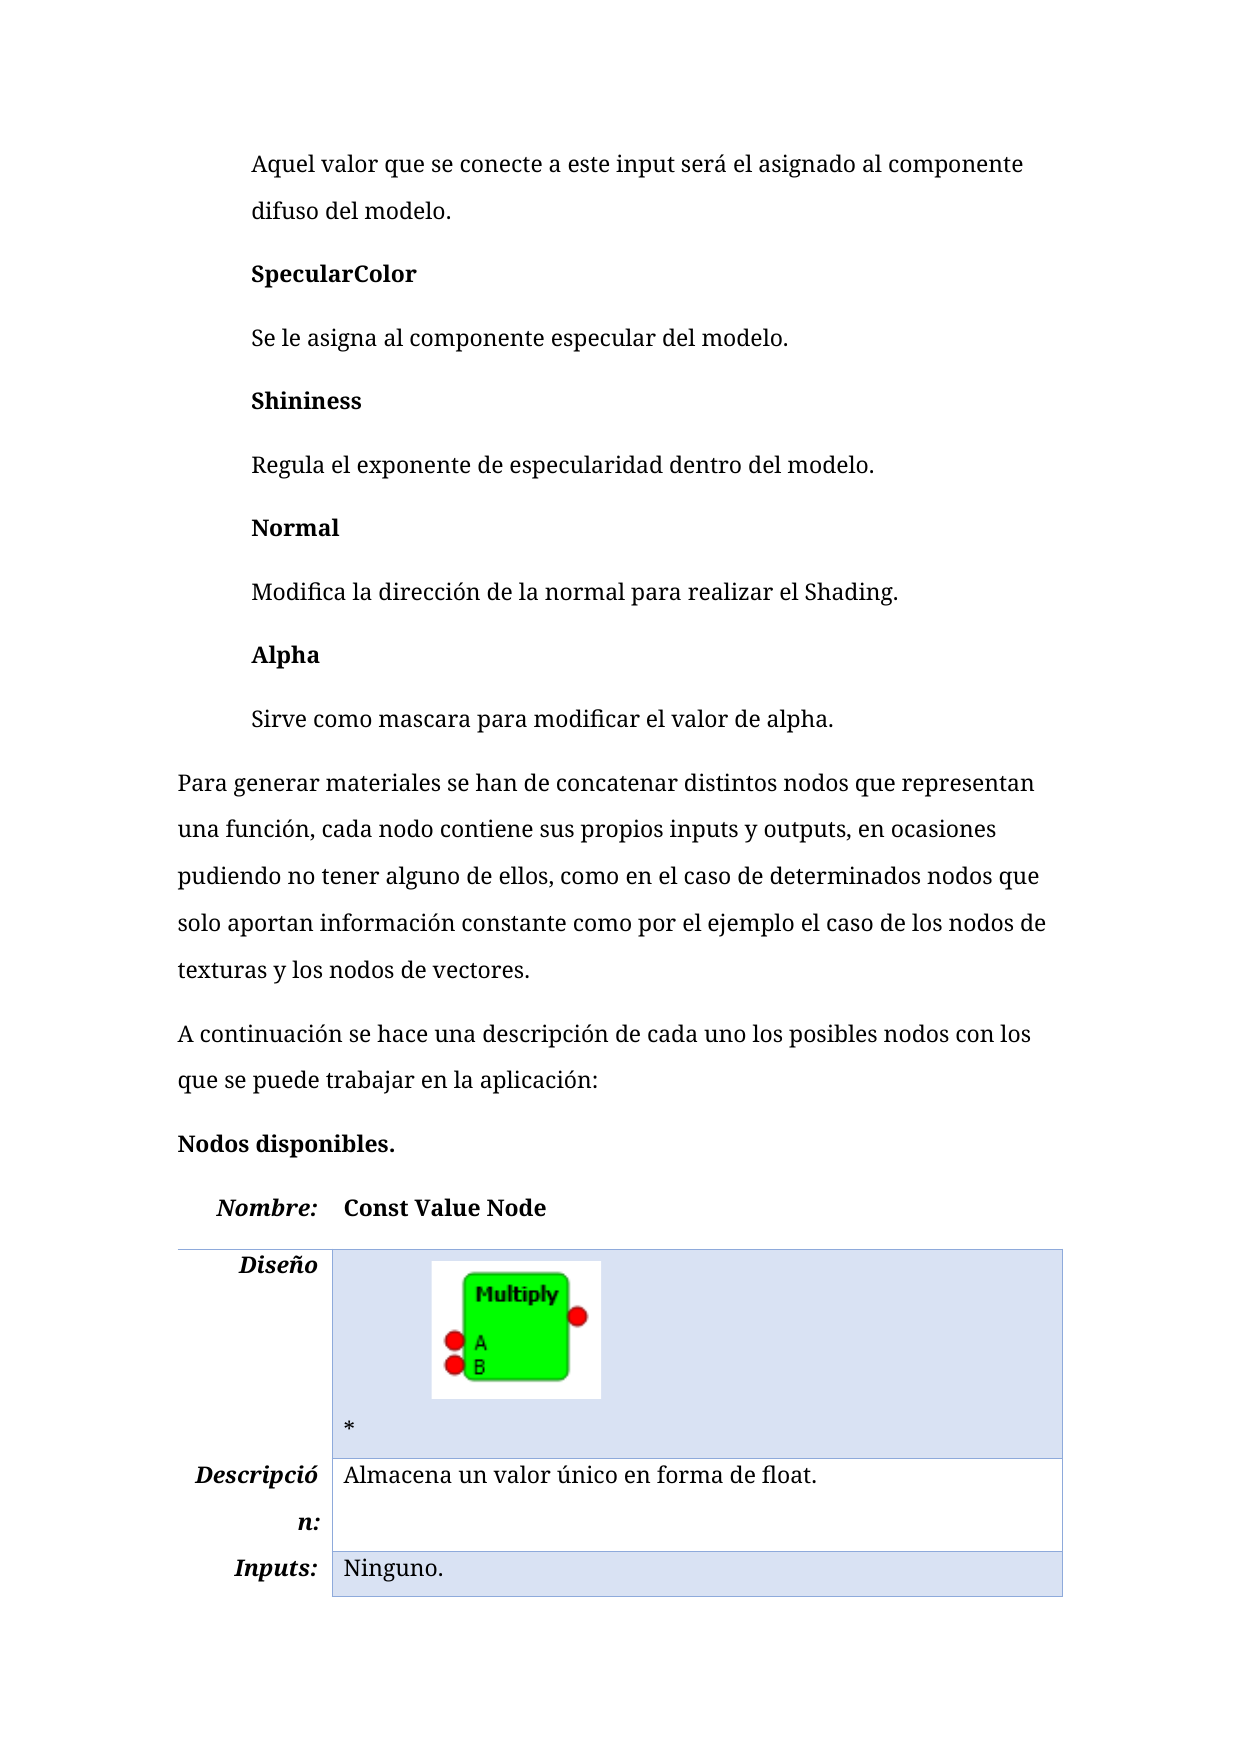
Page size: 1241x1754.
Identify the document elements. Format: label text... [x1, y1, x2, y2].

text Alpha [251, 639, 1063, 671]
text Aquel valor que se conecte a este input será el asignado al componente difuso del modelo. [251, 148, 1063, 226]
text Modifica la dirección de la normal para realizar el Shading. [251, 576, 1063, 607]
text Shininess [251, 385, 1063, 416]
table_cell Inputs: [178, 1551, 332, 1596]
table_cell * [333, 1250, 1062, 1458]
table_cell Ninguno. [333, 1552, 1062, 1596]
text Para generar materiales se han de concatenar distintos nodos que representan una función, cada nodo contiene sus propios inputs y outputs, en ocasiones pudiendo no tener alguno de ellos, como en el caso de determinados nodos que solo aportan información constante como por el ejemplo el caso de los nodos de texturas y los nodos de vectores. [177, 766, 1063, 985]
text Regula el exponente de especularidad dentro del modelo. [251, 449, 1063, 480]
table_cell Descripción: [178, 1458, 332, 1551]
text Sirve como mascara para modificar el valor de alpha. [251, 703, 1063, 734]
text Se le asigna al componente especular del modelo. [251, 322, 1063, 353]
table_cell Diseño [178, 1250, 332, 1458]
table_header Nombre: [178, 1191, 332, 1248]
text A continuación se hace una descripción de cada uno los posibles nodos con los que se puede trabajar en la aplicación: [177, 1017, 1063, 1096]
table_cell Almacena un valor único en forma de float. [333, 1459, 1062, 1551]
table_header Const Value Node [332, 1191, 1062, 1248]
picture [431, 1261, 602, 1399]
text Nodos disponibles. [177, 1128, 1063, 1159]
text SpecularColor [251, 258, 1063, 289]
text Normal [251, 512, 1063, 543]
